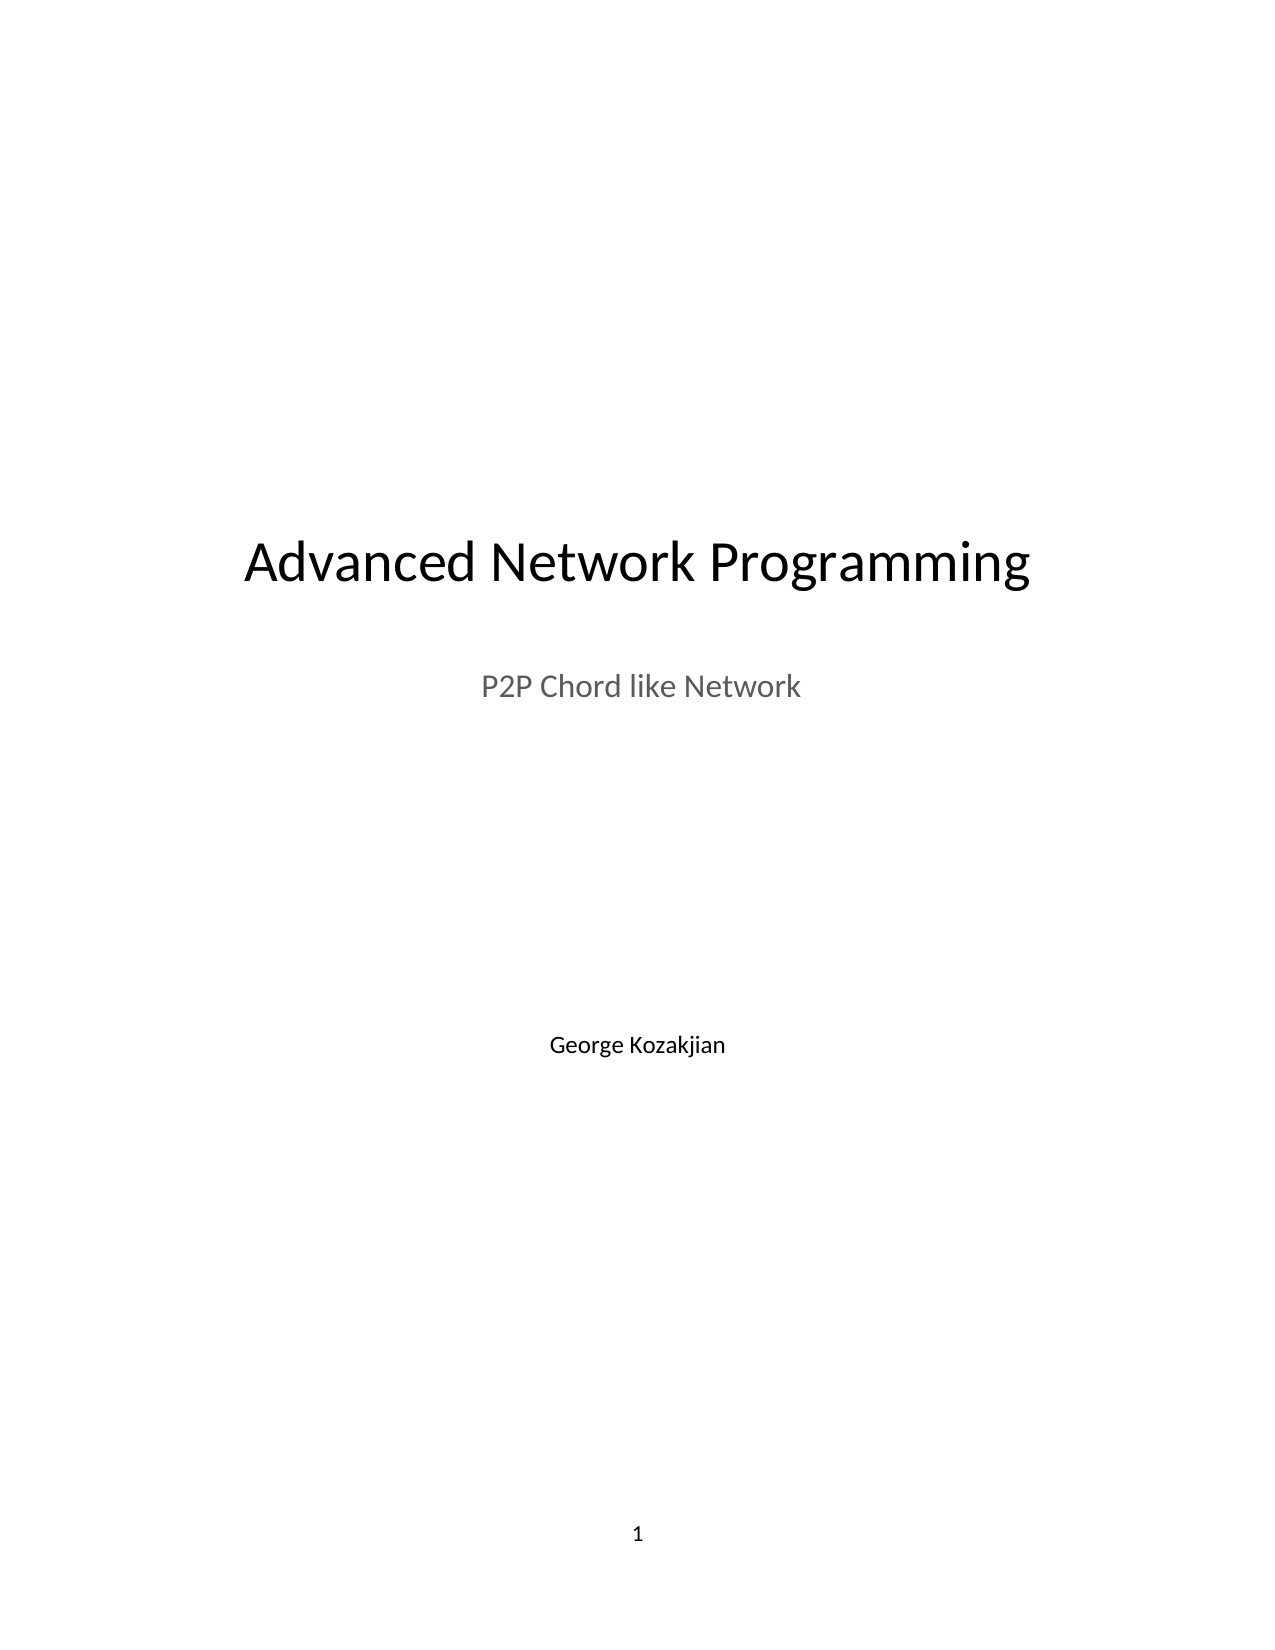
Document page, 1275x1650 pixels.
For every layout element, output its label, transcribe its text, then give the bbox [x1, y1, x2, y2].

text Advanced Network Programming [150, 525, 1125, 596]
text George Kozakjian [150, 1029, 1125, 1060]
text P2P Chord like Network [150, 665, 1125, 706]
